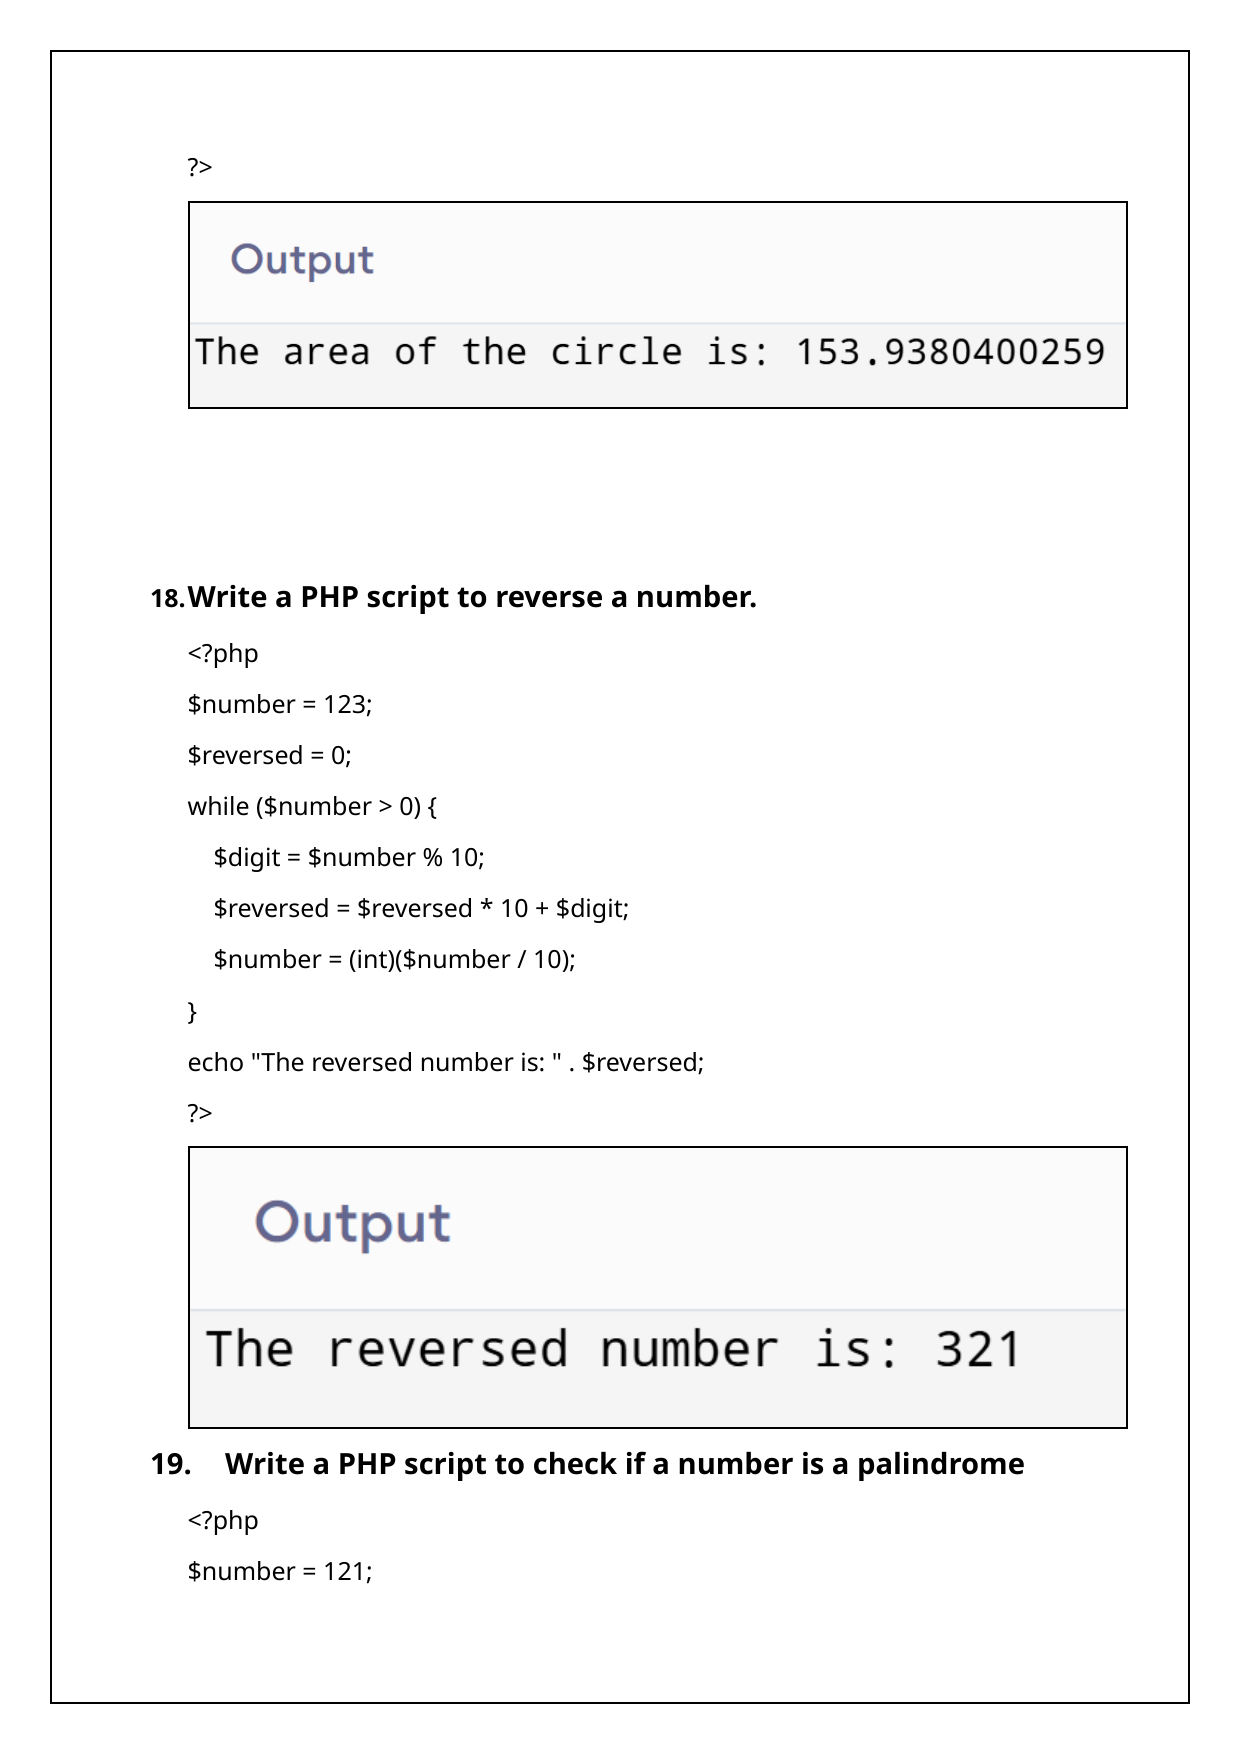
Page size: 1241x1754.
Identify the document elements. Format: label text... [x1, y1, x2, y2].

list $number = 121; [187, 1554, 1090, 1588]
list echo "The reversed number is: " . $reversed; [187, 1044, 1090, 1078]
list <?php [187, 636, 1090, 670]
list $reversed = $reversed * 10 + $digit; [187, 891, 1090, 925]
list $reversed = 0; [187, 738, 1090, 772]
list $number = 123; [187, 687, 1090, 721]
list $digit = $number % 10; [187, 840, 1090, 874]
list while ($number > 0) { [187, 789, 1090, 823]
picture [190, 1148, 1126, 1427]
list ?> [187, 1095, 1090, 1129]
list ?> [187, 150, 1090, 184]
list Write a PHP script to reverse a number. [150, 576, 1090, 616]
picture [190, 203, 1126, 407]
list Write a PHP script to check if a number is a palindrome [150, 1443, 1090, 1483]
list } [187, 993, 1090, 1027]
list <?php [187, 1503, 1090, 1537]
list $number = (int)($number / 10); [187, 942, 1090, 976]
